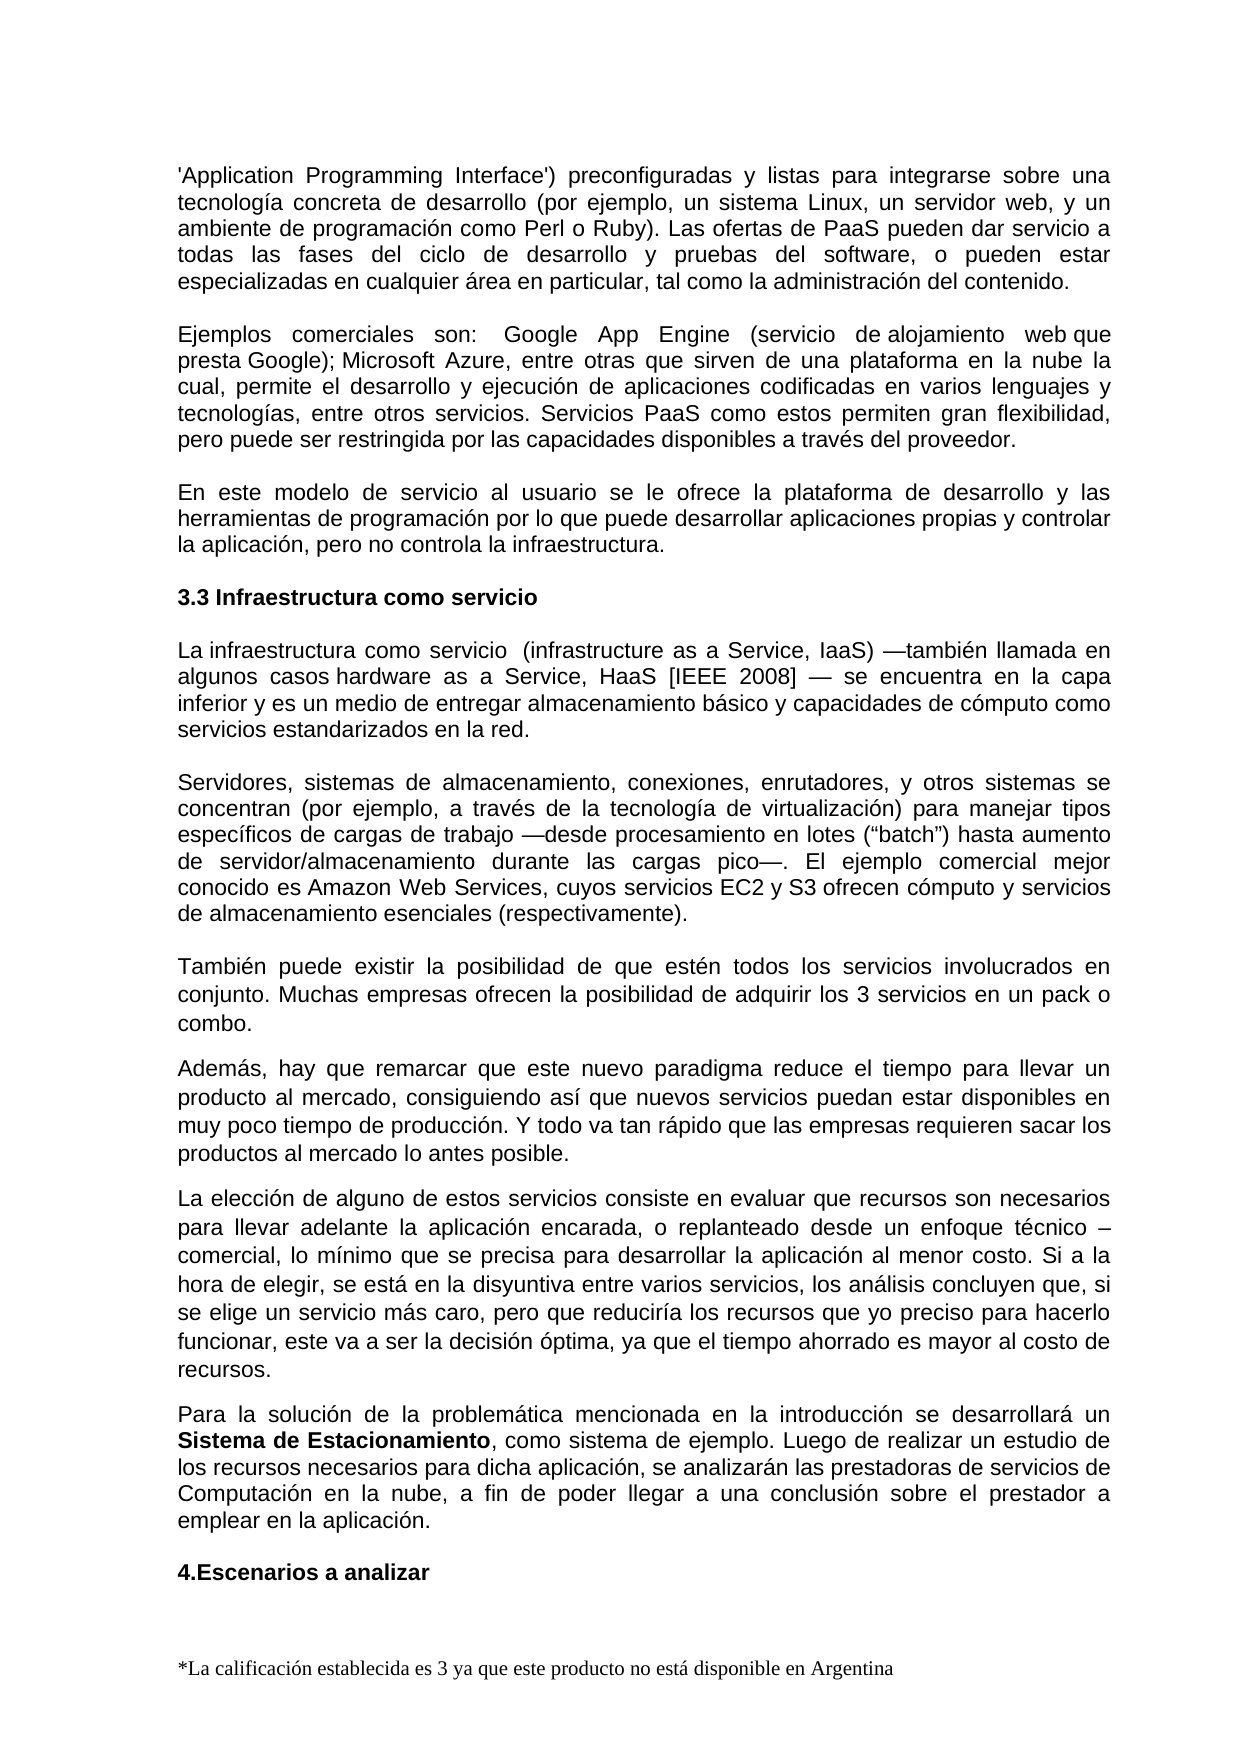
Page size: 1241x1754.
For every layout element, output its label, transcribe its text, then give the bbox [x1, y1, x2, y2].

text 4.Escenarios a analizar [177, 1559, 1111, 1586]
text Además, hay que remarcar que este nuevo paradigma reduce el tiempo para llevar un producto al mercado, consiguiendo así que nuevos servicios puedan estar disponibles en muy poco tiempo de producción. Y todo va tan rápido que las empresas requieren sacar los productos al mercado lo antes posible. [177, 1055, 1111, 1167]
text Ejemplos comerciales son: Google App Engine (servicio de alojamiento web que presta Google); Microsoft Azure, entre otras que sirven de una plataforma en la nube la cual, permite el desarrollo y ejecución de aplicaciones codificadas en varios lenguajes y tecnologías, entre otros servicios. Servicios PaaS como estos permiten gran flexibilidad, pero puede ser restringida por las capacidades disponibles a través del proveedor. [177, 321, 1111, 452]
text Servidores, sistemas de almacenamiento, conexiones, enrutadores, y otros sistemas se concentran (por ejemplo, a través de la tecnología de virtualización) para manejar tipos específicos de cargas de trabajo —desde procesamiento en lotes (“batch”) hasta aumento de servidor/almacenamiento durante las cargas pico—. El ejemplo comercial mejor conocido es Amazon Web Services, cuyos servicios EC2 y S3 ofrecen cómputo y servicios de almacenamiento esenciales (respectivamente). [177, 768, 1111, 927]
text En este modelo de servicio al usuario se le ofrece la plataforma de desarrollo y las herramientas de programación por lo que puede desarrollar aplicaciones propias y controlar la aplicación, pero no controla la infraestructura. [177, 479, 1111, 558]
text Para la solución de la problemática mencionada en la introducción se desarrollará un Sistema de Estacionamiento, como sistema de ejemplo. Luego de realizar un estudio de los recursos necesarios para dicha aplicación, se analizarán las prestadoras de servicios de Computación en la nube, a fin de poder llegar a una conclusión sobre el prestador a emplear en la aplicación. [177, 1401, 1111, 1533]
text 3.3 Infraestructura como servicio [177, 584, 1111, 610]
text La infraestructura como servicio (infrastructure as a Service, IaaS) —también llamada en algunos casos hardware as a Service, HaaS [IEEE 2008] — se encuentra en la capa inferior y es un medio de entregar almacenamiento básico y capacidades de cómputo como servicios estandarizados en la red. [177, 637, 1111, 742]
text La elección de alguno de estos servicios consiste en evaluar que recursos son necesarios para llevar adelante la aplicación encarada, o replanteado desde un enfoque técnico – comercial, lo mínimo que se precisa para desarrollar la aplicación al menor costo. Si a la hora de elegir, se está en la disyuntiva entre varios servicios, los análisis concluyen que, si se elige un servicio más caro, pero que reduciría los recursos que yo preciso para hacerlo funcionar, este va a ser la decisión óptima, ya que el tiempo ahorrado es mayor al costo de recursos. [177, 1185, 1111, 1382]
text También puede existir la posibilidad de que estén todos los servicios involucrados en conjunto. Muchas empresas ofrecen la posibilidad de adquirir los 3 servicios en un pack o combo. [177, 953, 1111, 1036]
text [177, 162, 1111, 294]
